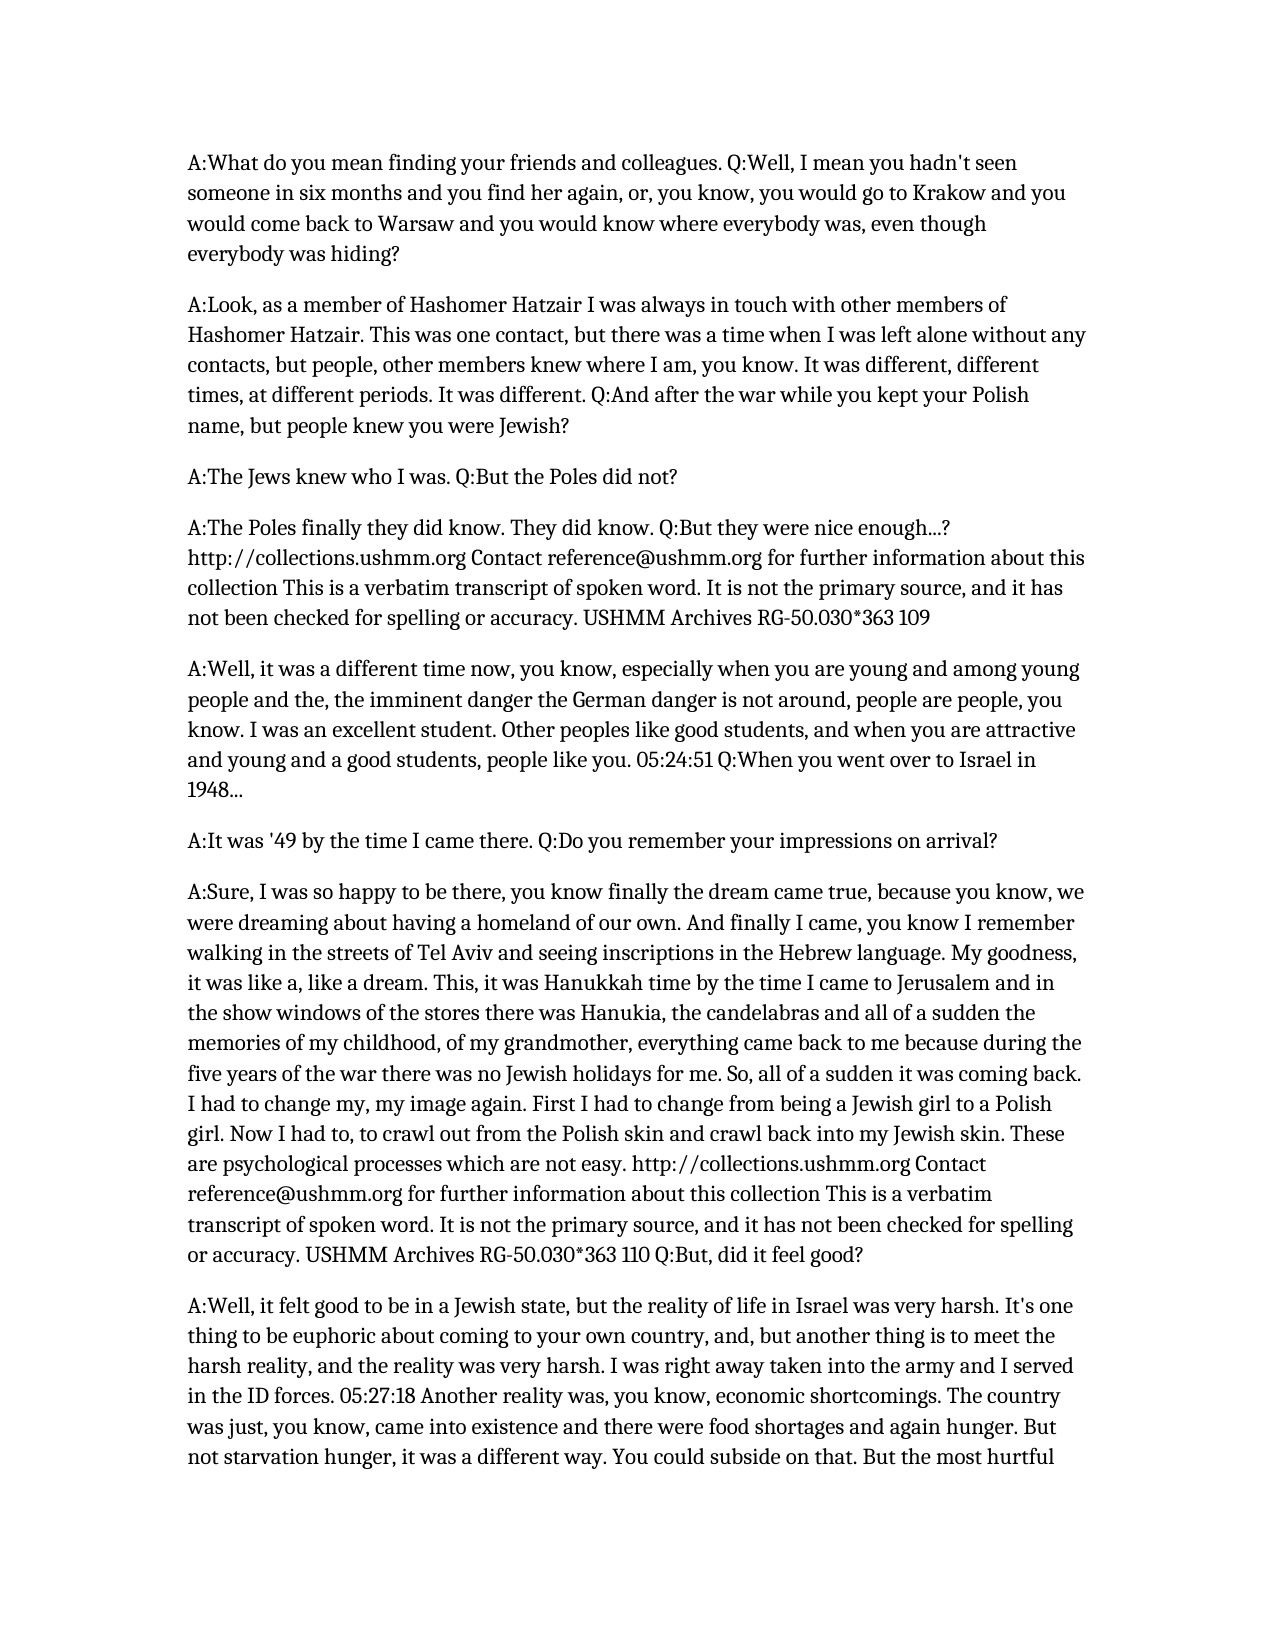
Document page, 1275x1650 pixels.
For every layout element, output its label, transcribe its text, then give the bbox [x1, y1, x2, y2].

text A:The Poles finally they did know. They did know. Q:But they were nice enough...? http://collections.ushmm.org Contact reference@ushmm.org for further information about this collection This is a verbatim transcript of spoken word. It is not the primary source, and it has not been checked for spelling or accuracy. USHMM Archives RG-50.030*363 109 [187, 514, 1087, 632]
text A:The Jews knew who I was. Q:But the Poles did not? [187, 463, 1087, 490]
text A:What do you mean finding your friends and colleagues. Q:Well, I mean you hadn't seen someone in six months and you find her again, or, you know, you would go to Krakow and you would come back to Warsaw and you would know where everybody was, even though everybody was hiding? [187, 150, 1087, 267]
text A:Look, as a member of Hashomer Hatzair I was always in touch with other members of Hashomer Hatzair. This was one contact, but there was a time when I was left alone without any contacts, but people, other members knew where I am, you know. It was different, different times, at different periods. It was different. Q:And after the war while you kept your Polish name, but people knew you were Jewish? [187, 292, 1087, 439]
text A:Sure, I was so happy to be there, you know finally the dream came true, because you know, we were dreaming about having a homeland of our own. And finally I came, you know I remember walking in the streets of Tel Aviv and seeing inscriptions in the Hebrew language. My goodness, it was like a, like a dream. This, it was Hanukkah time by the time I came to Jerusalem and in the show windows of the stores there was Hanukia, the candelabras and all of a sudden the memories of my childhood, of my grandmother, everything came back to me because during the five years of the war there was no Jewish holidays for me. So, all of a sudden it was coming back. I had to change my, my image again. First I had to change from being a Jewish girl to a Polish girl. Now I had to, to crawl out from the Polish skin and crawl back into my Jewish skin. These are psychological processes which are not easy. http://collections.ushmm.org Contact reference@ushmm.org for further information about this collection This is a verbatim transcript of spoken word. It is not the primary source, and it has not been checked for spelling or accuracy. USHMM Archives RG-50.030*363 110 Q:But, did it feel good? [187, 879, 1087, 1268]
text A:It was '49 by the time I came there. Q:Do you remember your impressions on arrival? [187, 828, 1087, 854]
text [187, 1293, 1087, 1470]
text A:Well, it was a different time now, you know, especially when you are young and among young people and the, the imminent danger the German danger is not around, people are people, you know. I was an excellent student. Other peoples like good students, and when you are attractive and young and a good students, people like you. 05:24:51 Q:When you went over to Israel in 1948... [187, 656, 1087, 803]
